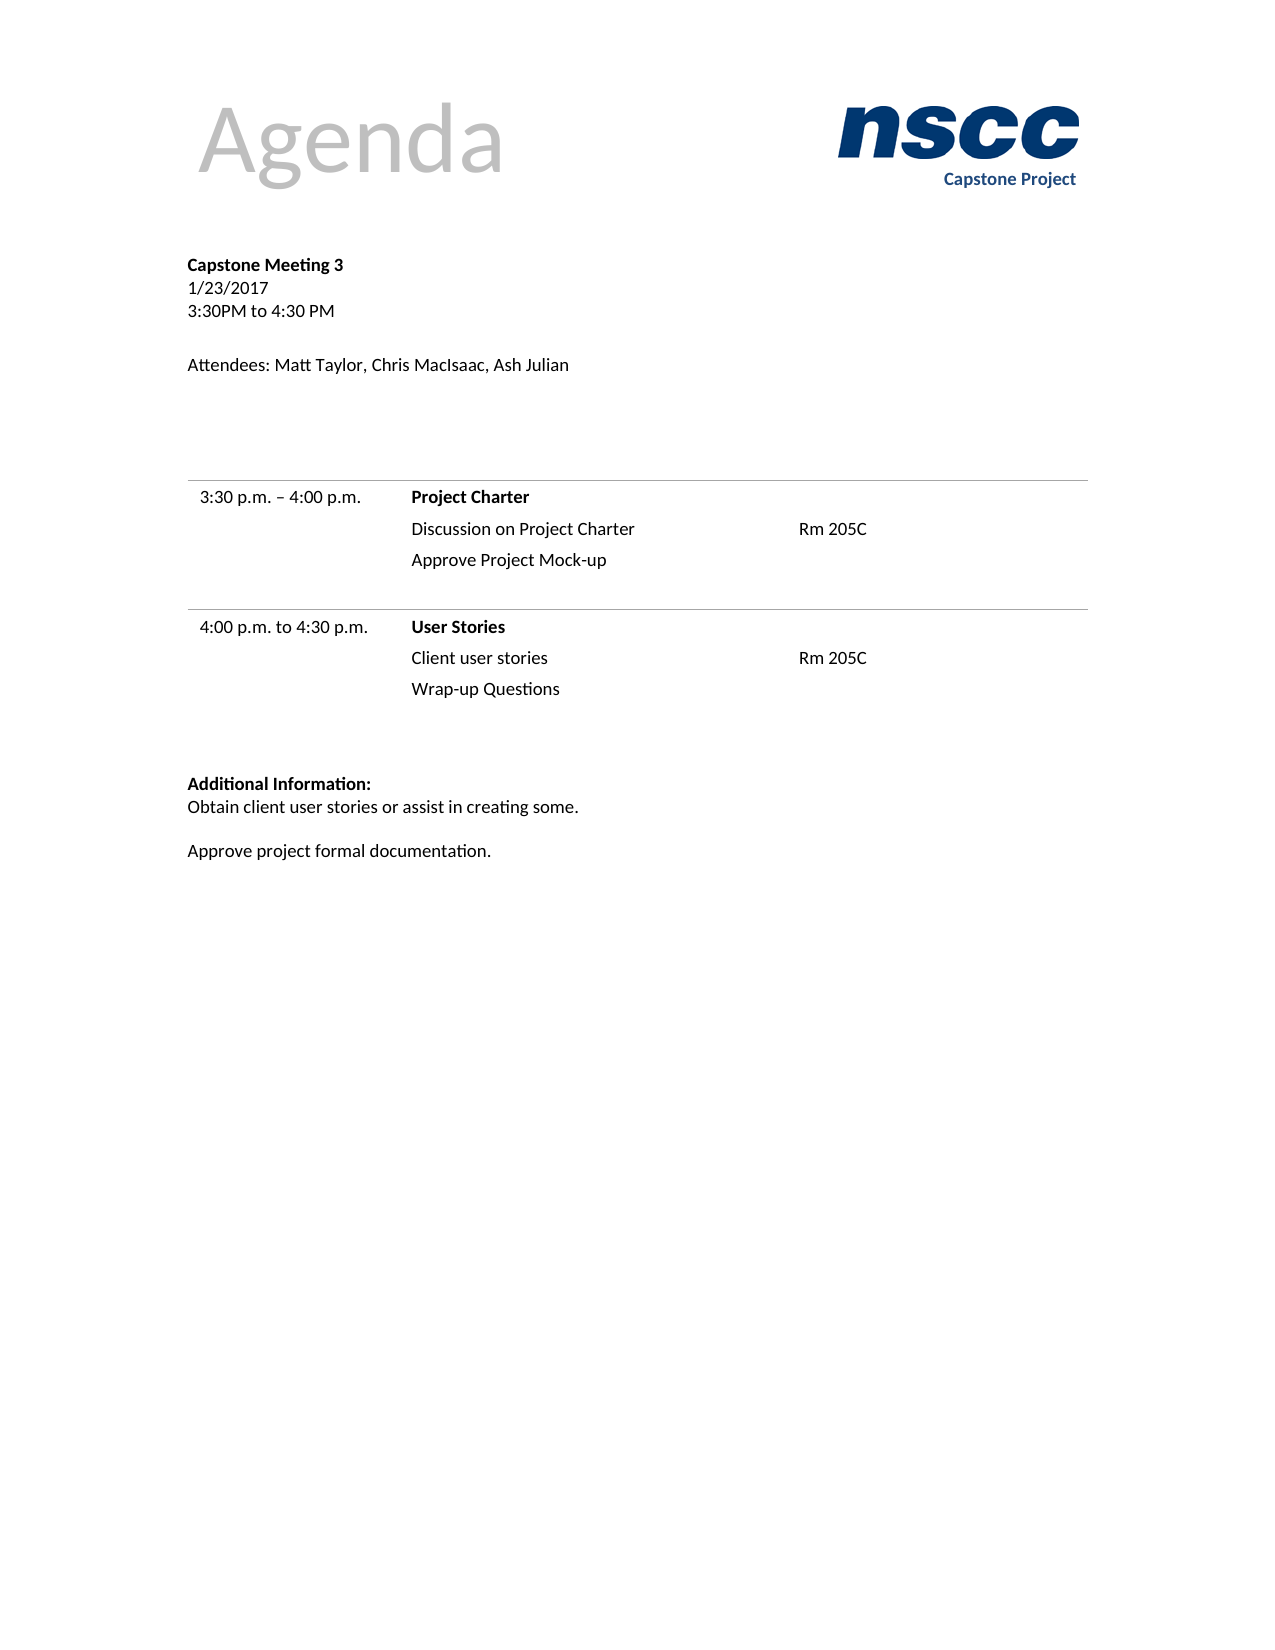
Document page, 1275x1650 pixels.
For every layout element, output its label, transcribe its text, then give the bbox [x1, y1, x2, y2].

text Approve project formal documentation. [187, 839, 1087, 862]
table_header Rm 205C [787, 481, 1087, 609]
table_header Project Charter Discussion on Project Charter Approve Project Mock-up [400, 481, 787, 609]
title Additional Information: [187, 772, 1087, 795]
table_cell Rm 205C [787, 610, 1087, 738]
table_cell User Stories Client user stories Wrap-up Questions [400, 610, 787, 738]
table_cell 4:00 p.m. to 4:30 p.m. [188, 610, 399, 738]
text Attendees: Matt Taylor, Chris MacIsaac, Ash Julian [187, 353, 1087, 376]
picture [838, 85, 1079, 181]
text Obtain client user stories or assist in creating some. [187, 795, 1087, 818]
table_header 3:30 p.m. – 4:00 p.m. [188, 481, 399, 609]
title Capstone Meeting 3 [187, 253, 1087, 276]
text 3:30PM to 4:30 PM [187, 299, 1087, 322]
